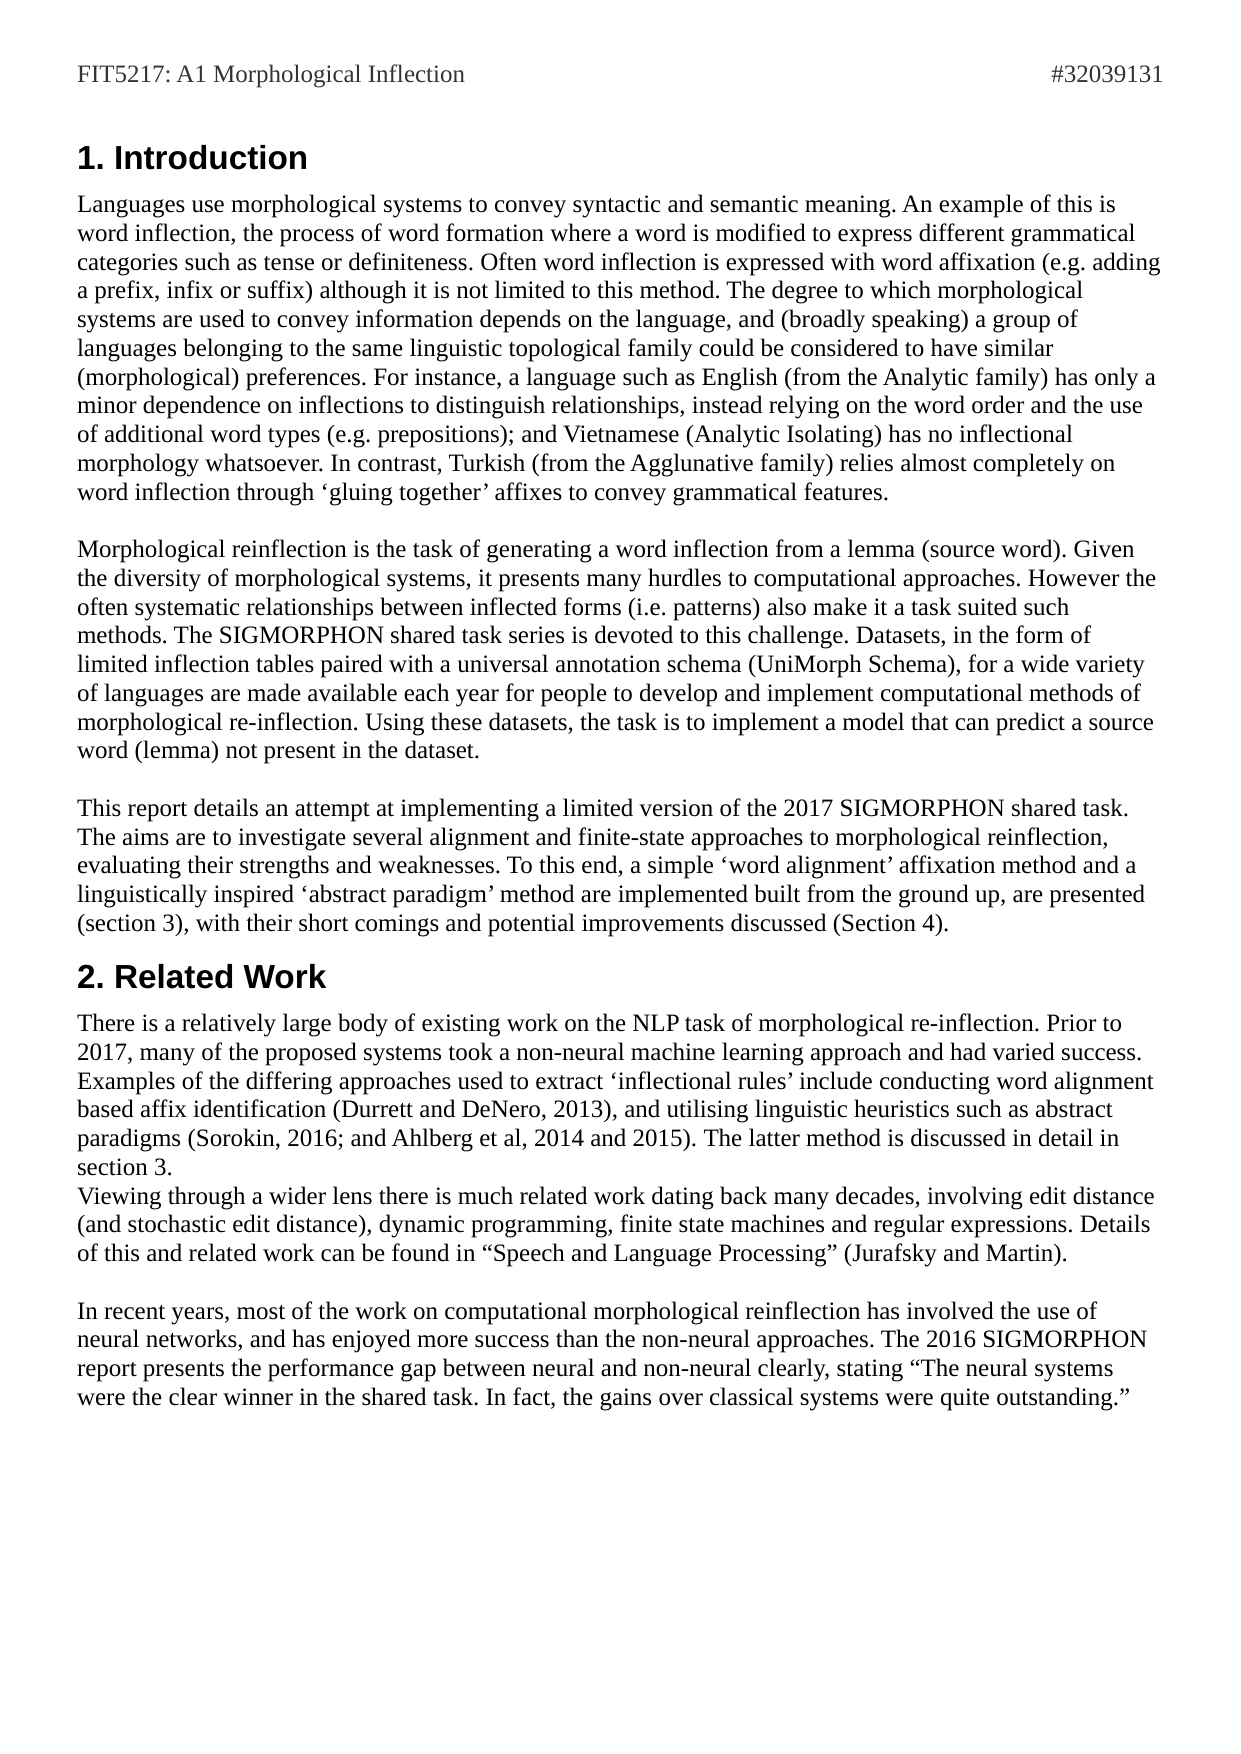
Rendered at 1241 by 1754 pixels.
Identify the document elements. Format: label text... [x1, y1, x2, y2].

text There is a relatively large body of existing work on the NLP task of morphological re-inflection. Prior to 2017, many of the proposed systems took a non-neural machine learning approach and had varied success. Examples of the differing approaches used to extract ‘inflectional rules’ include conducting word alignment based affix identification (Durrett and DeNero, 2013), and utilising linguistic heuristics such as abstract paradigms (Sorokin, 2016; and Ahlberg et al, 2014 and 2015). The latter method is discussed in detail in section 3. [77, 1008, 1163, 1181]
text Morphological reinflection is the task of generating a word inflection from a lemma (source word). Given the diversity of morphological systems, it presents many hurdles to computational approaches. However the often systematic relationships between inflected forms (i.e. patterns) also make it a task suited such methods. The SIGMORPHON shared task series is devoted to this challenge. Datasets, in the form of limited inflection tables paired with a universal annotation schema (UniMorph Schema), for a wide variety of languages are made available each year for people to develop and implement computational methods of morphological re-inflection. Using these datasets, the task is to implement a model that can predict a source word (lemma) not present in the dataset. [77, 534, 1163, 764]
text Viewing through a wider lens there is much related work dating back many decades, involving edit distance (and stochastic edit distance), dynamic programming, finite state machines and regular expressions. Details of this and related work can be found in “Speech and Language Processing” (Jurafsky and Martin). [77, 1181, 1163, 1267]
text Languages use morphological systems to convey syntactic and semantic meaning. An example of this is word inflection, the process of word formation where a word is modified to express different grammatical categories such as tense or definiteness. Often word inflection is expressed with word affixation (e.g. adding a prefix, infix or suffix) although it is not limited to this method. The degree to which morphological systems are used to convey information depends on the language, and (broadly speaking) a group of languages belonging to the same linguistic topological family could be considered to have similar (morphological) preferences. For instance, a language such as English (from the Analytic family) has only a minor dependence on inflections to distinguish relationships, instead relying on the word order and the use of additional word types (e.g. prepositions); and Vietnamese (Analytic Isolating) has no inflectional morphology whatsoever. In contrast, Turkish (from the Agglunative family) relies almost completely on word inflection through ‘gluing together’ affixes to convey grammatical features. [77, 189, 1163, 505]
subtitle 1. Introduction [77, 138, 1163, 177]
text This report details an attempt at implementing a limited version of the 2017 SIGMORPHON shared task. The aims are to investigate several alignment and finite-state approaches to morphological reinflection, evaluating their strengths and weaknesses. To this end, a simple ‘word alignment’ affixation method and a linguistically inspired ‘abstract paradigm’ method are implemented built from the ground up, are presented (section 3), with their short comings and potential improvements discussed (Section 4). [77, 793, 1163, 937]
subtitle 2. Related Work [77, 957, 1163, 996]
text In recent years, most of the work on computational morphological reinflection has involved the use of neural networks, and has enjoyed more success than the non-neural approaches. The 2016 SIGMORPHON report presents the performance gap between neural and non-neural clearly, stating “The neural systems were the clear winner in the shared task. In fact, the gains over classical systems were quite outstanding.” [77, 1296, 1163, 1497]
